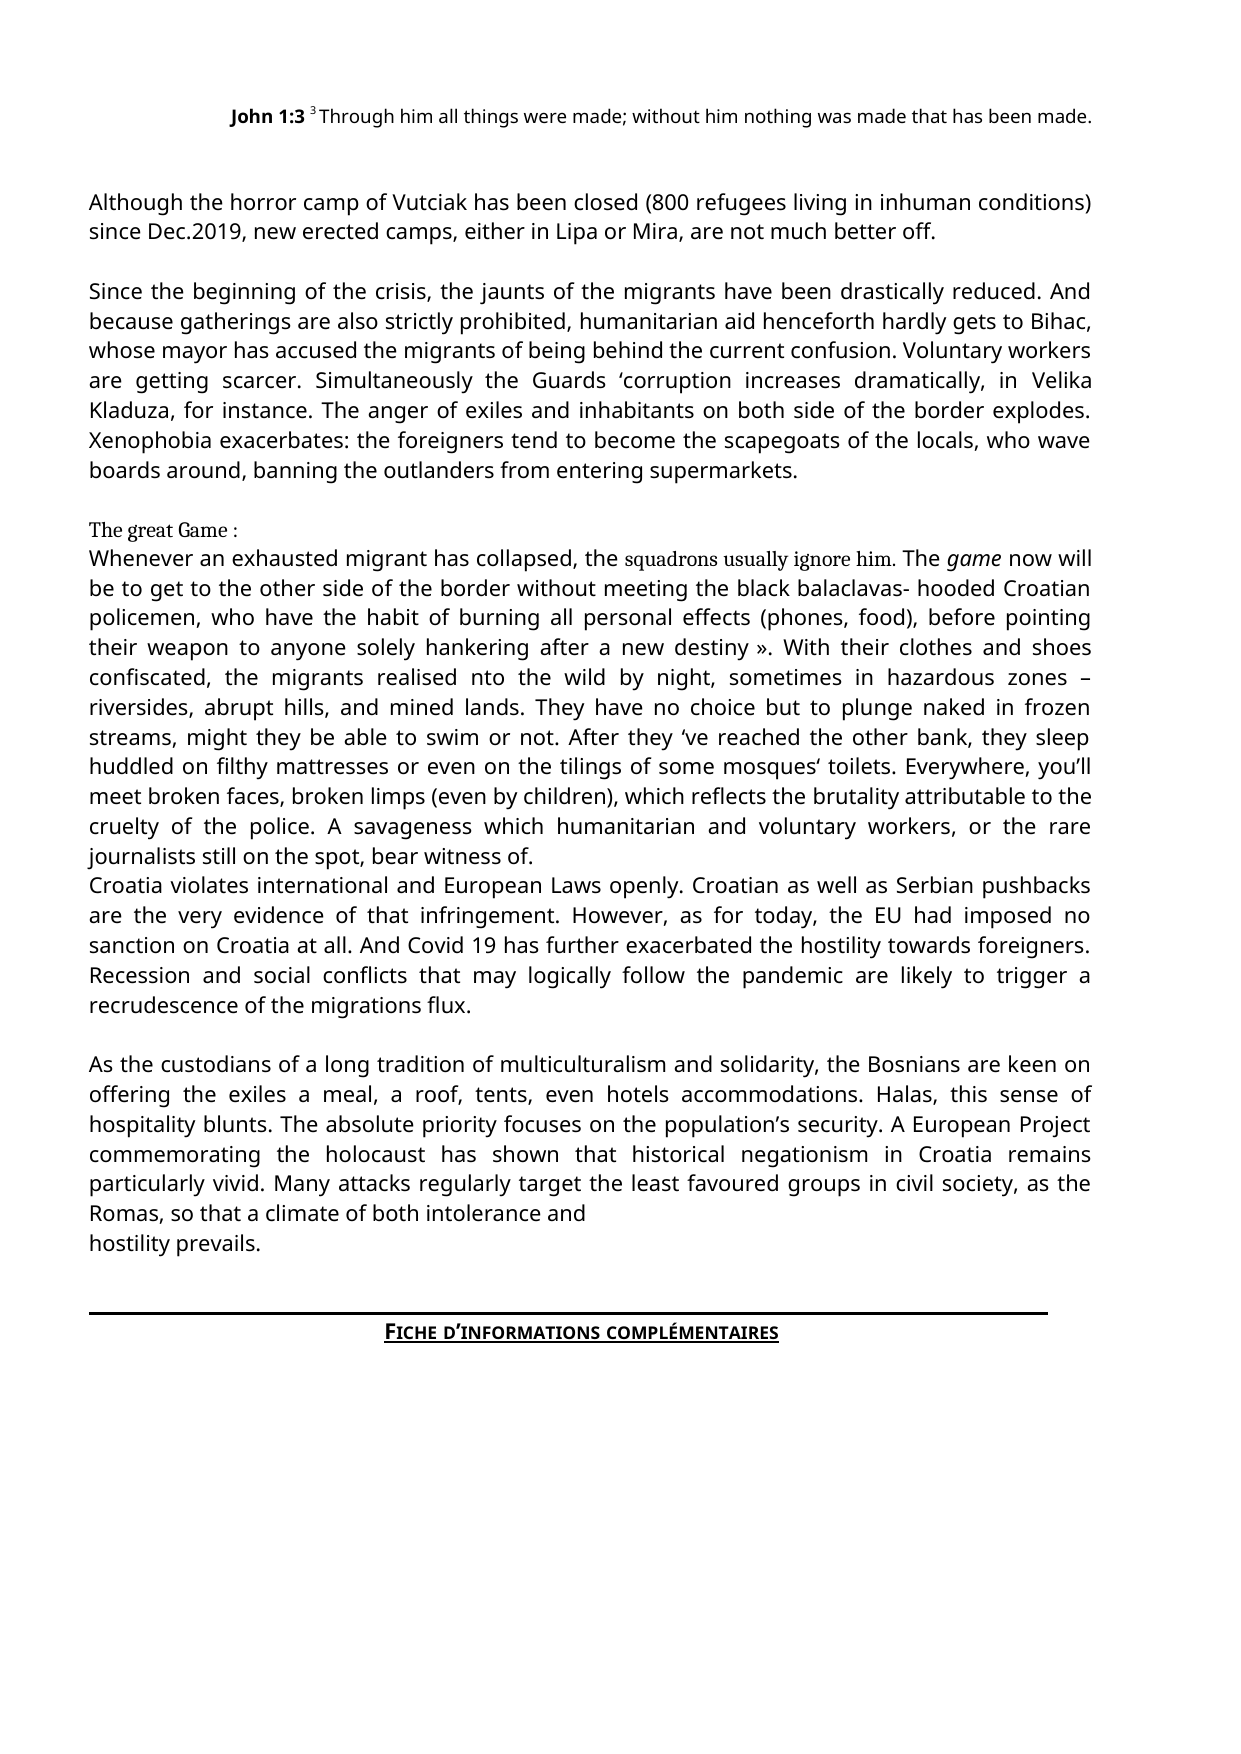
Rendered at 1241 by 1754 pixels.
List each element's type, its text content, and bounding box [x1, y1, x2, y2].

text As the custodians of a long tradition of multiculturalism and solidarity, the Bosnians are keen on offering the exiles a meal, a roof, tents, even hotels accommodations. Halas, this sense of hospitality blunts. The absolute priority focuses on the population’s security. A European Project commemorating the holocaust has shown that historical negationism in Croatia remains particularly vivid. Many attacks regularly target the least favoured groups in civil society, as the Romas, so that a climate of both intolerance and [89, 1049, 1092, 1228]
text Since the beginning of the crisis, the jaunts of the migrants have been drastically reduced. And because gatherings are also strictly prohibited, humanitarian aid henceforth hardly gets to Bihac, whose mayor has accused the migrants of being behind the current confusion. Voluntary workers are getting scarcer. Simultaneously the Guards ‘corruption increases dramatically, in Velika Kladuza, for instance. The anger of exiles and inhabitants on both side of the border explodes. Xenophobia exacerbates: the foreigners tend to become the scapegoats of the locals, who wave boards around, banning the outlanders from entering supermarkets. [89, 276, 1092, 484]
text Whenever an exhausted migrant has collapsed, the squadrons usually ignore him. The game now will be to get to the other side of the border without meeting the black balaclavas- hooded Croatian policemen, who have the habit of burning all personal effects (phones, food), before pointing their weapon to anyone solely hankering after a new destiny ». With their clothes and shoes confiscated, the migrants realised nto the wild by night, sometimes in hazardous zones –riversides, abrupt hills, and mined lands. They have no choice but to plunge naked in frozen streams, might they be able to swim or not. After they ‘ve reached the other bank, they sleep huddled on filthy mattresses or even on the tilings of some mosques‘ toilets. Everywhere, you’ll meet broken faces, broken limps (even by children), which reflects the brutality attributable to the cruelty of the police. A savageness which humanitarian and voluntary workers, or the rare journalists still on the spot, bear witness of. [89, 543, 1092, 870]
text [89, 186, 1092, 246]
text The great Game : [89, 513, 1092, 543]
text hostility prevails. [89, 1228, 1092, 1258]
text Fiche d’informations complémentaires [310, 1316, 1033, 1346]
text Croatia violates international and European Laws openly. Croatian as well as Serbian pushbacks are the very evidence of that infringement. However, as for today, the EU had imposed no sanction on Croatia at all. And Covid 19 has further exacerbated the hostility towards foreigners. Recession and social conflicts that may logically follow the pandemic are likely to trigger a recrudescence of the migrations flux. [89, 870, 1092, 1019]
